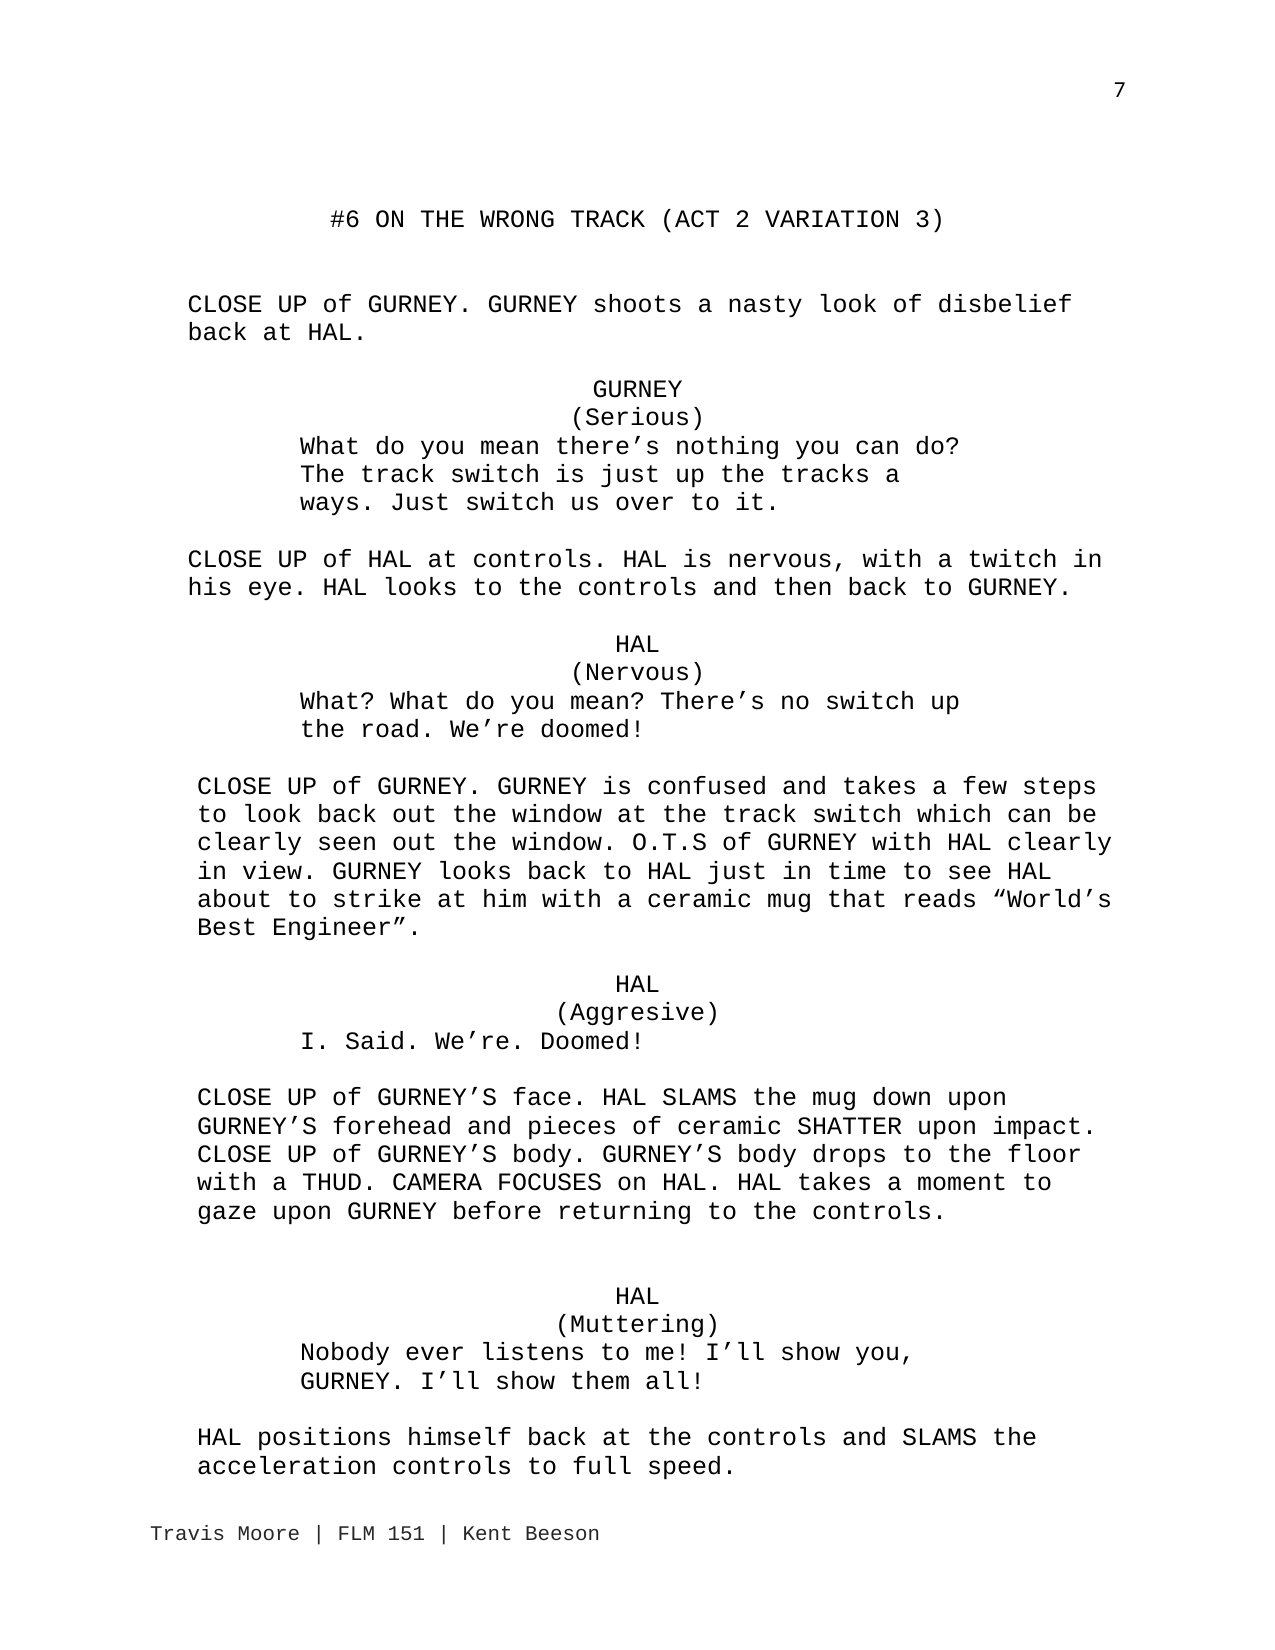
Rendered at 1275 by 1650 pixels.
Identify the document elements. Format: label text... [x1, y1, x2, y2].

text What? What do you mean? There’s no switch up the road. We’re doomed! [300, 688, 975, 745]
text CLOSE UP of HAL at controls. HAL is nervous, with a twitch in his eye. HAL looks to the controls and then back to GURNEY. [187, 547, 1125, 603]
title GURNEY [150, 377, 1125, 405]
text I. Said. We’re. Doomed! [300, 1028, 975, 1057]
title HAL [150, 632, 1125, 660]
text What do you mean there’s nothing you can do? The track switch is just up the tracks a ways. Just switch us over to it. [300, 433, 975, 518]
text HAL positions himself back at the controls and SLAMS the acceleration controls to full speed. [197, 1425, 1125, 1482]
title (Nervous) [150, 660, 1125, 688]
title HAL [150, 1283, 1125, 1312]
title (Serious) [150, 405, 1125, 433]
text CLOSE UP of GURNEY. GURNEY is confused and takes a few steps to look back out the window at the track switch which can be clearly seen out the window. O.T.S of GURNEY with HAL clearly in view. GURNEY looks back to HAL just in time to see HAL about to strike at him with a ceramic mug that reads “World’s Best Engineer”. [197, 773, 1125, 943]
text CLOSE UP of GURNEY. GURNEY shoots a nasty look of disbelief back at HAL. [187, 292, 1125, 348]
title #6 ON THE WRONG TRACK (ACT 2 VARIATION 3) [150, 207, 1125, 235]
title HAL [150, 972, 1125, 1000]
text Nobody ever listens to me! I’ll show you, GURNEY. I’ll show them all! [300, 1340, 975, 1397]
title (Muttering) [150, 1312, 1125, 1340]
title (Aggresive) [150, 1000, 1125, 1028]
text CLOSE UP of GURNEY’S face. HAL SLAMS the mug down upon GURNEY’S forehead and pieces of ceramic SHATTER upon impact. CLOSE UP of GURNEY’S body. GURNEY’S body drops to the floor with a THUD. CAMERA FOCUSES on HAL. HAL takes a moment to gaze upon GURNEY before returning to the controls. [197, 1085, 1125, 1227]
